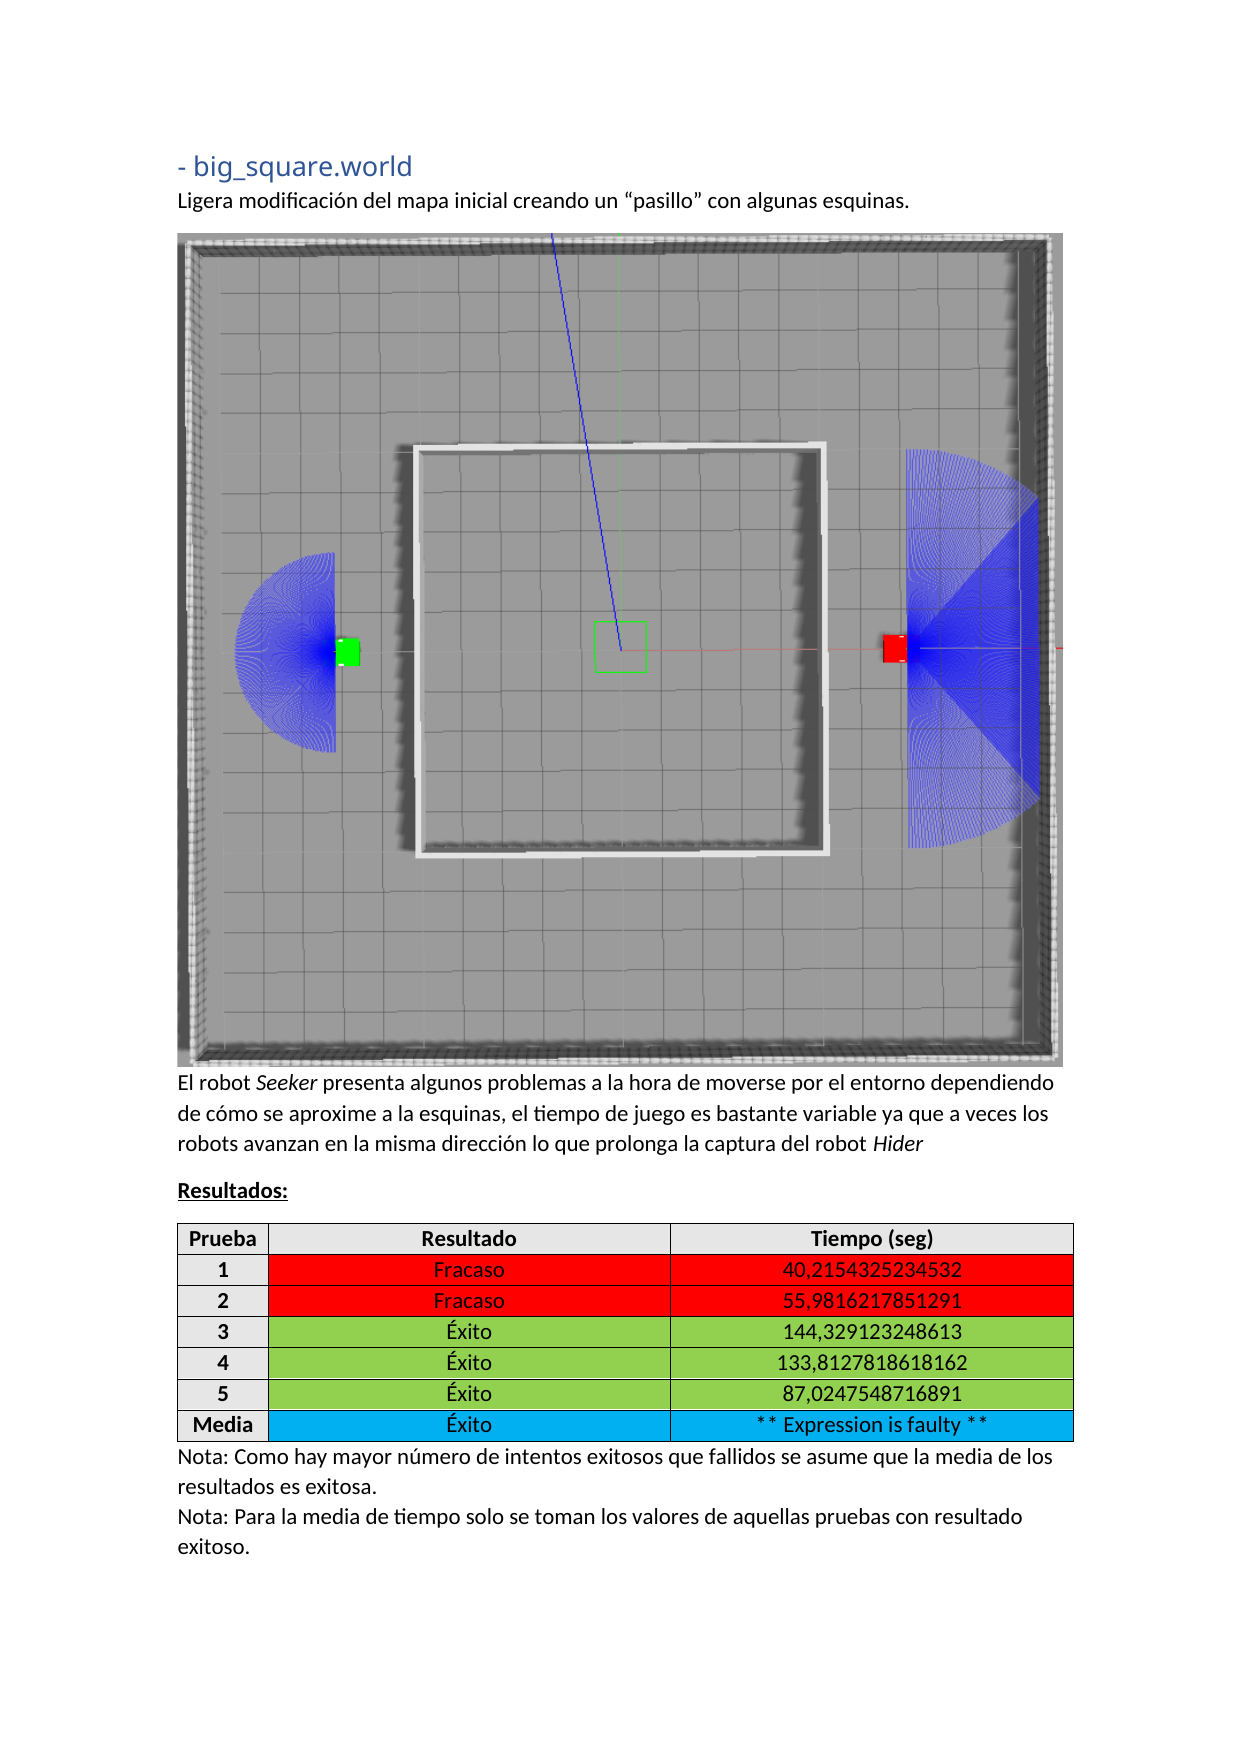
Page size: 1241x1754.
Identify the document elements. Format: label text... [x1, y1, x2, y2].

table_header Prueba [178, 1224, 268, 1254]
table_cell 4 [178, 1348, 268, 1378]
text Resultados: [177, 1176, 1063, 1204]
table_header Resultado [269, 1224, 670, 1254]
table_cell Éxito [269, 1348, 670, 1378]
text Nota: Como hay mayor número de intentos exitosos que fallidos se asume que la media de los resultados es exitosa. Nota: Para la media de tiempo solo se toman los valores de aquellas pruebas con resultado exitoso. [177, 1442, 1063, 1560]
table_cell Fracaso [269, 1255, 670, 1285]
text El robot Seeker presenta algunos problemas a la hora de moverse por el entorno dependiendo de cómo se aproxime a la esquinas, el tiempo de juego es bastante variable ya que a veces los robots avanzan en la misma dirección lo que prolonga la captura del robot Hider [177, 1067, 1063, 1157]
table_cell 3 [178, 1317, 268, 1347]
table_cell 133,8127818618162 [671, 1348, 1073, 1378]
table_cell 1 [178, 1255, 268, 1285]
table_cell Fracaso [269, 1286, 670, 1316]
picture [177, 233, 1063, 1067]
table_cell 2 [178, 1286, 268, 1316]
table_cell Éxito [269, 1411, 670, 1441]
table_cell 144,329123248613 [671, 1317, 1073, 1347]
text Ligera modificación del mapa inicial creando un “pasillo” con algunas esquinas. [177, 187, 1063, 215]
table_cell 40,2154325234532 [671, 1255, 1073, 1285]
table_header Tiempo (seg) [671, 1224, 1073, 1254]
table_cell 55,9816217851291 [671, 1286, 1073, 1316]
subtitle - big_square.world [177, 148, 1063, 184]
table_cell 5 [178, 1380, 268, 1409]
table_cell 121,72221999404 [671, 1411, 1073, 1441]
table_cell Éxito [269, 1317, 670, 1347]
table_cell Media [178, 1411, 268, 1441]
table_cell 87,0247548716891 [671, 1380, 1073, 1409]
table_cell Éxito [269, 1380, 670, 1409]
